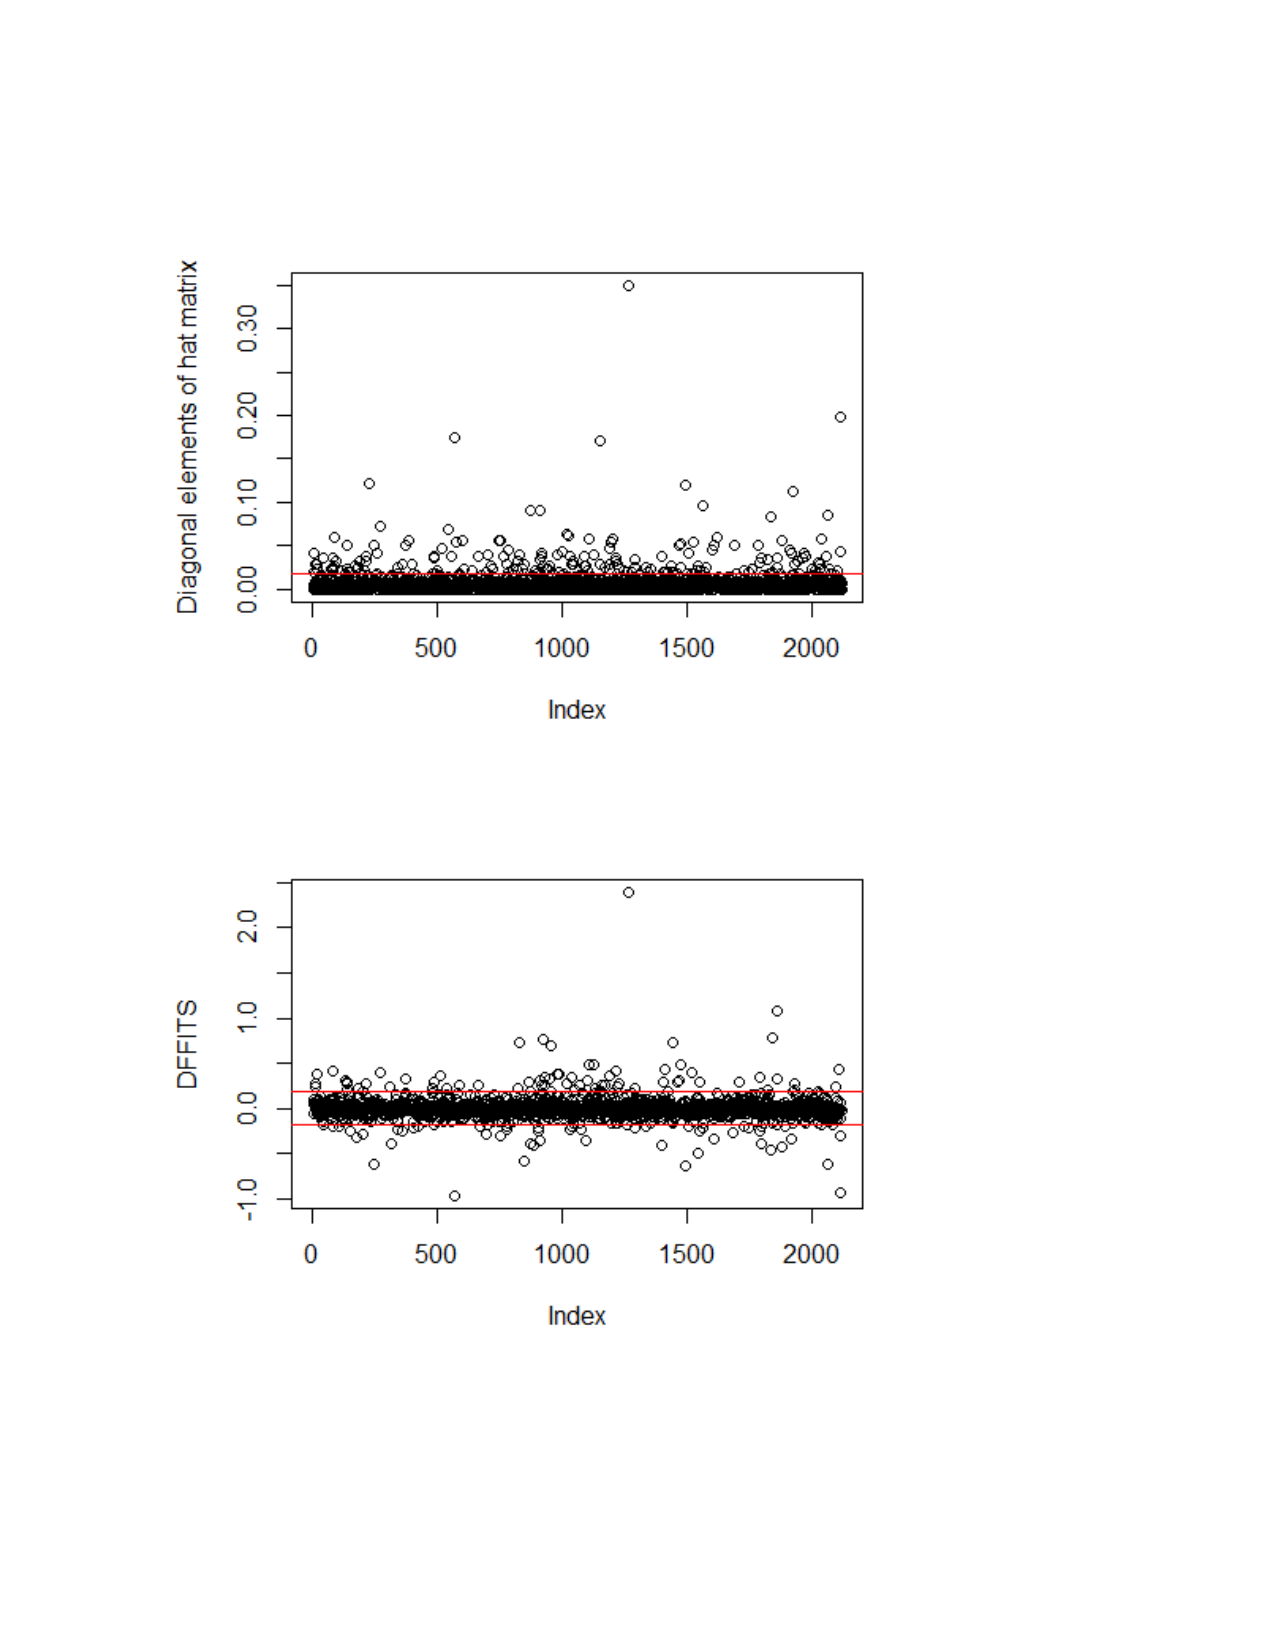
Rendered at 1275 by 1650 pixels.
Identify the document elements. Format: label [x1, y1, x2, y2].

picture [168, 150, 927, 1363]
